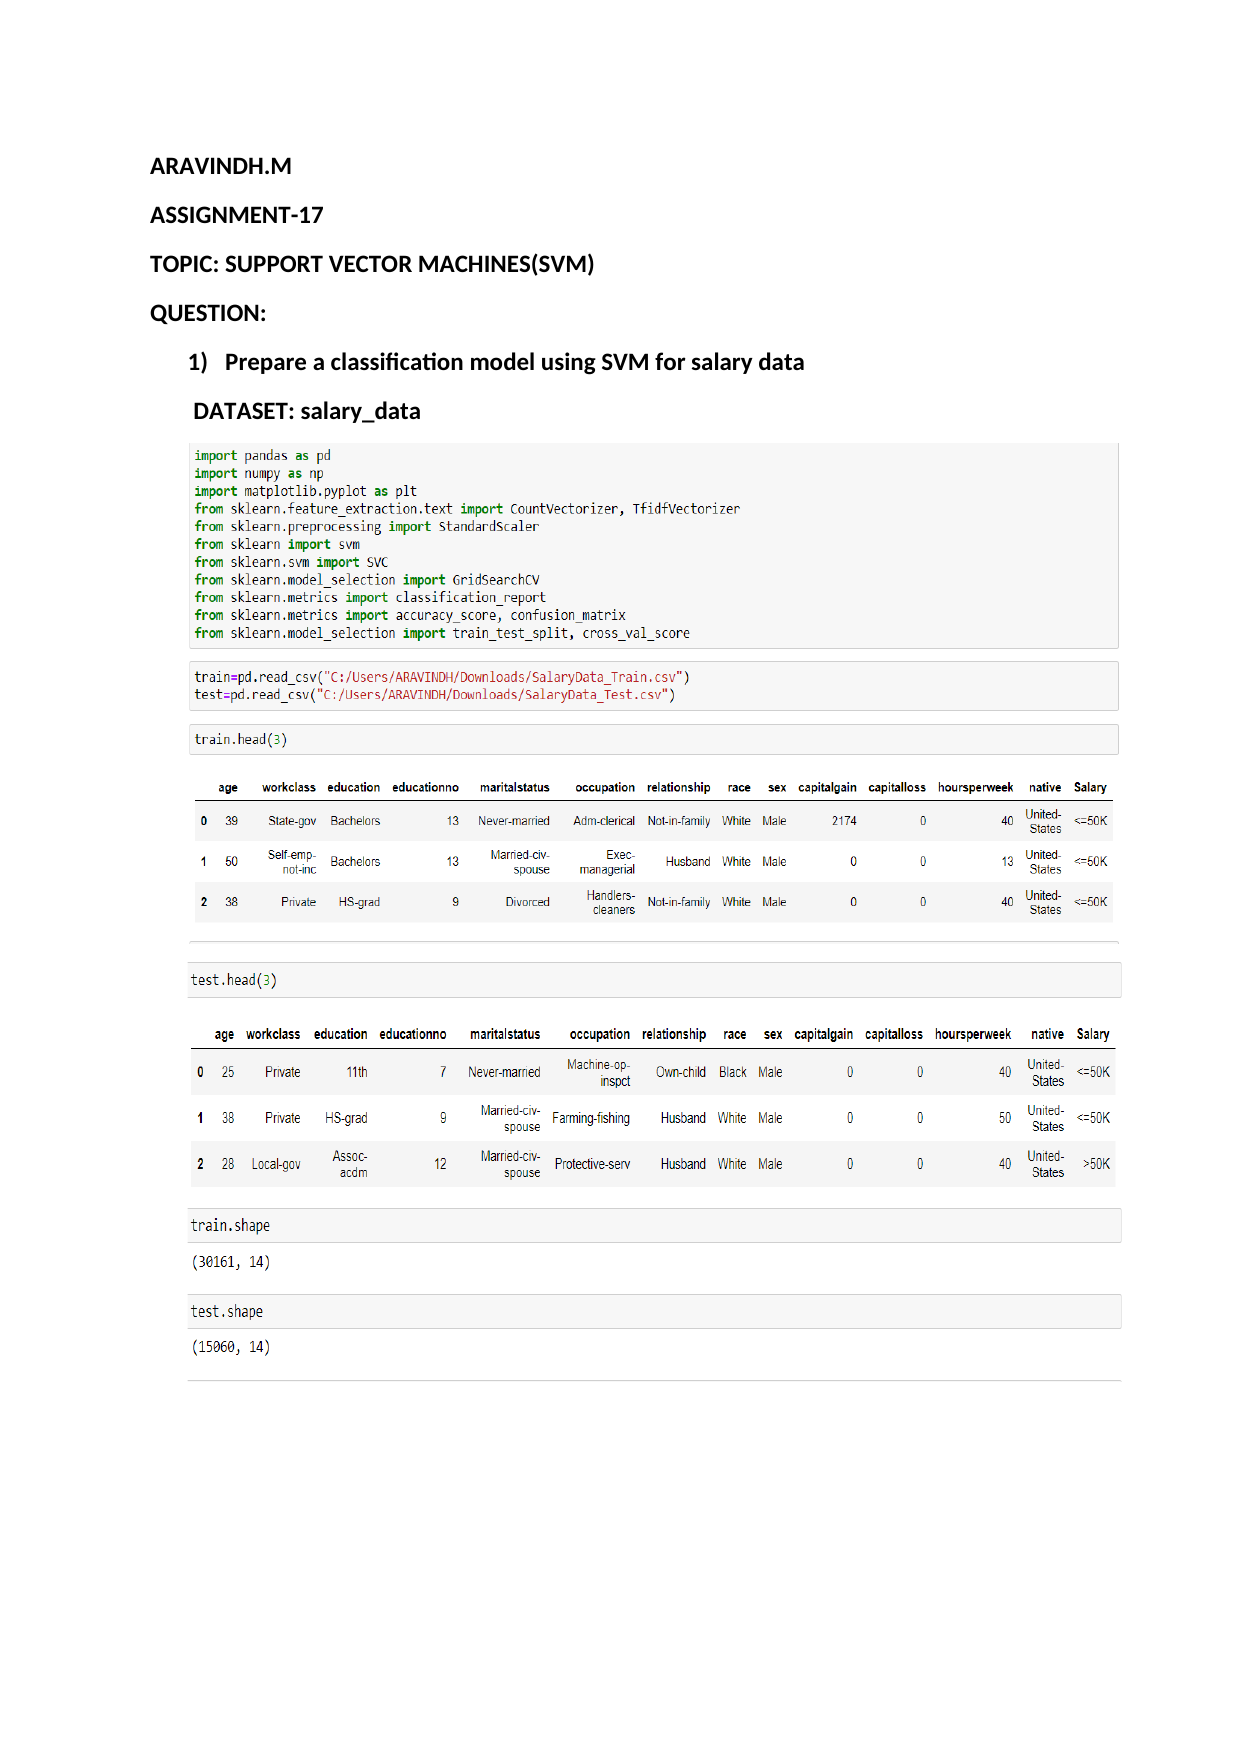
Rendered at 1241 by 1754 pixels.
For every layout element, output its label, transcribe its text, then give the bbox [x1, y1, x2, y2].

picture [187, 443, 1128, 944]
text TOPIC: SUPPORT VECTOR MACHINES(SVM) [150, 248, 1090, 278]
text QUESTION: [150, 297, 1090, 327]
picture [187, 962, 1128, 1382]
text DATASET: salary_data [187, 395, 1090, 425]
list Prepare a classification model using SVM for salary data [187, 346, 1090, 376]
text ASSIGNMENT-17 [150, 199, 1090, 229]
text ARAVINDH.M [150, 150, 1090, 181]
